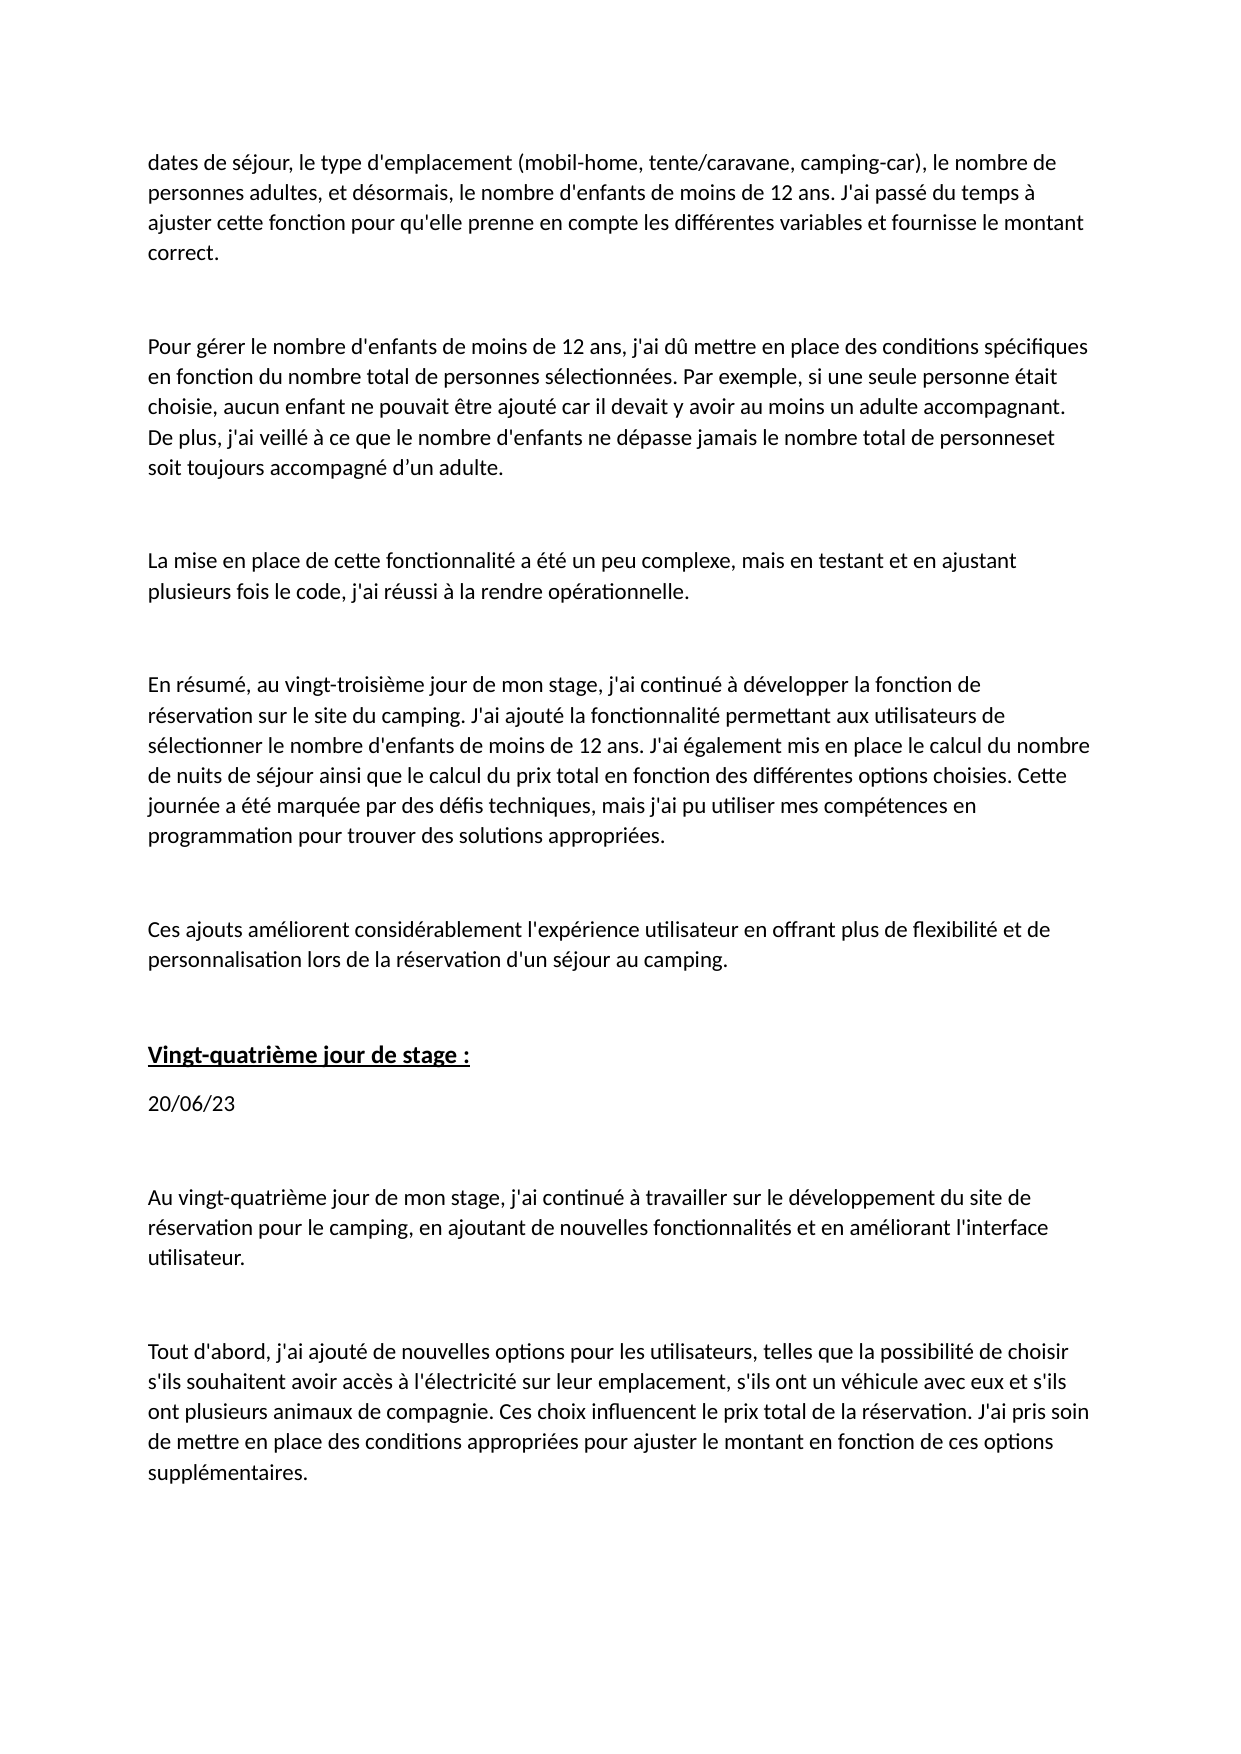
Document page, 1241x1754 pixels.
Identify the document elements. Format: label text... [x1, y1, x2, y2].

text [148, 148, 1093, 266]
text Au vingt-quatrième jour de mon stage, j'ai continué à travailler sur le développement du site de réservation pour le camping, en ajoutant de nouvelles fonctionnalités et en améliorant l'interface utilisateur. [148, 1183, 1093, 1271]
text En résumé, au vingt-troisième jour de mon stage, j'ai continué à développer la fonction de réservation sur le site du camping. J'ai ajouté la fonctionnalité permettant aux utilisateurs de sélectionner le nombre d'enfants de moins de 12 ans. J'ai également mis en place le calcul du nombre de nuits de séjour ainsi que le calcul du prix total en fonction des différentes options choisies. Cette journée a été marquée par des défis techniques, mais j'ai pu utiliser mes compétences en programmation pour trouver des solutions appropriées. [148, 671, 1093, 849]
text Ces ajouts améliorent considérablement l'expérience utilisateur en offrant plus de flexibilité et de personnalisation lors de la réservation d'un séjour au camping. [148, 915, 1093, 973]
text Tout d'abord, j'ai ajouté de nouvelles options pour les utilisateurs, telles que la possibilité de choisir s'ils souhaitent avoir accès à l'électricité sur leur emplacement, s'ils ont un véhicule avec eux et s'ils ont plusieurs animaux de compagnie. Ces choix influencent le prix total de la réservation. J'ai pris soin de mettre en place des conditions appropriées pour ajuster le montant en fonction de ces options supplémentaires. [148, 1337, 1093, 1486]
text Vingt-quatrième jour de stage : [148, 1039, 1093, 1070]
text La mise en place de cette fonctionnalité a été un peu complexe, mais en testant et en ajustant plusieurs fois le code, j'ai réussi à la rendre opérationnelle. [148, 547, 1093, 605]
text 20/06/23 [148, 1089, 1093, 1117]
text Pour gérer le nombre d'enfants de moins de 12 ans, j'ai dû mettre en place des conditions spécifiques en fonction du nombre total de personnes sélectionnées. Par exemple, si une seule personne était choisie, aucun enfant ne pouvait être ajouté car il devait y avoir au moins un adulte accompagnant. De plus, j'ai veillé à ce que le nombre d'enfants ne dépasse jamais le nombre total de personneset soit toujours accompagné d’un adulte. [148, 332, 1093, 481]
